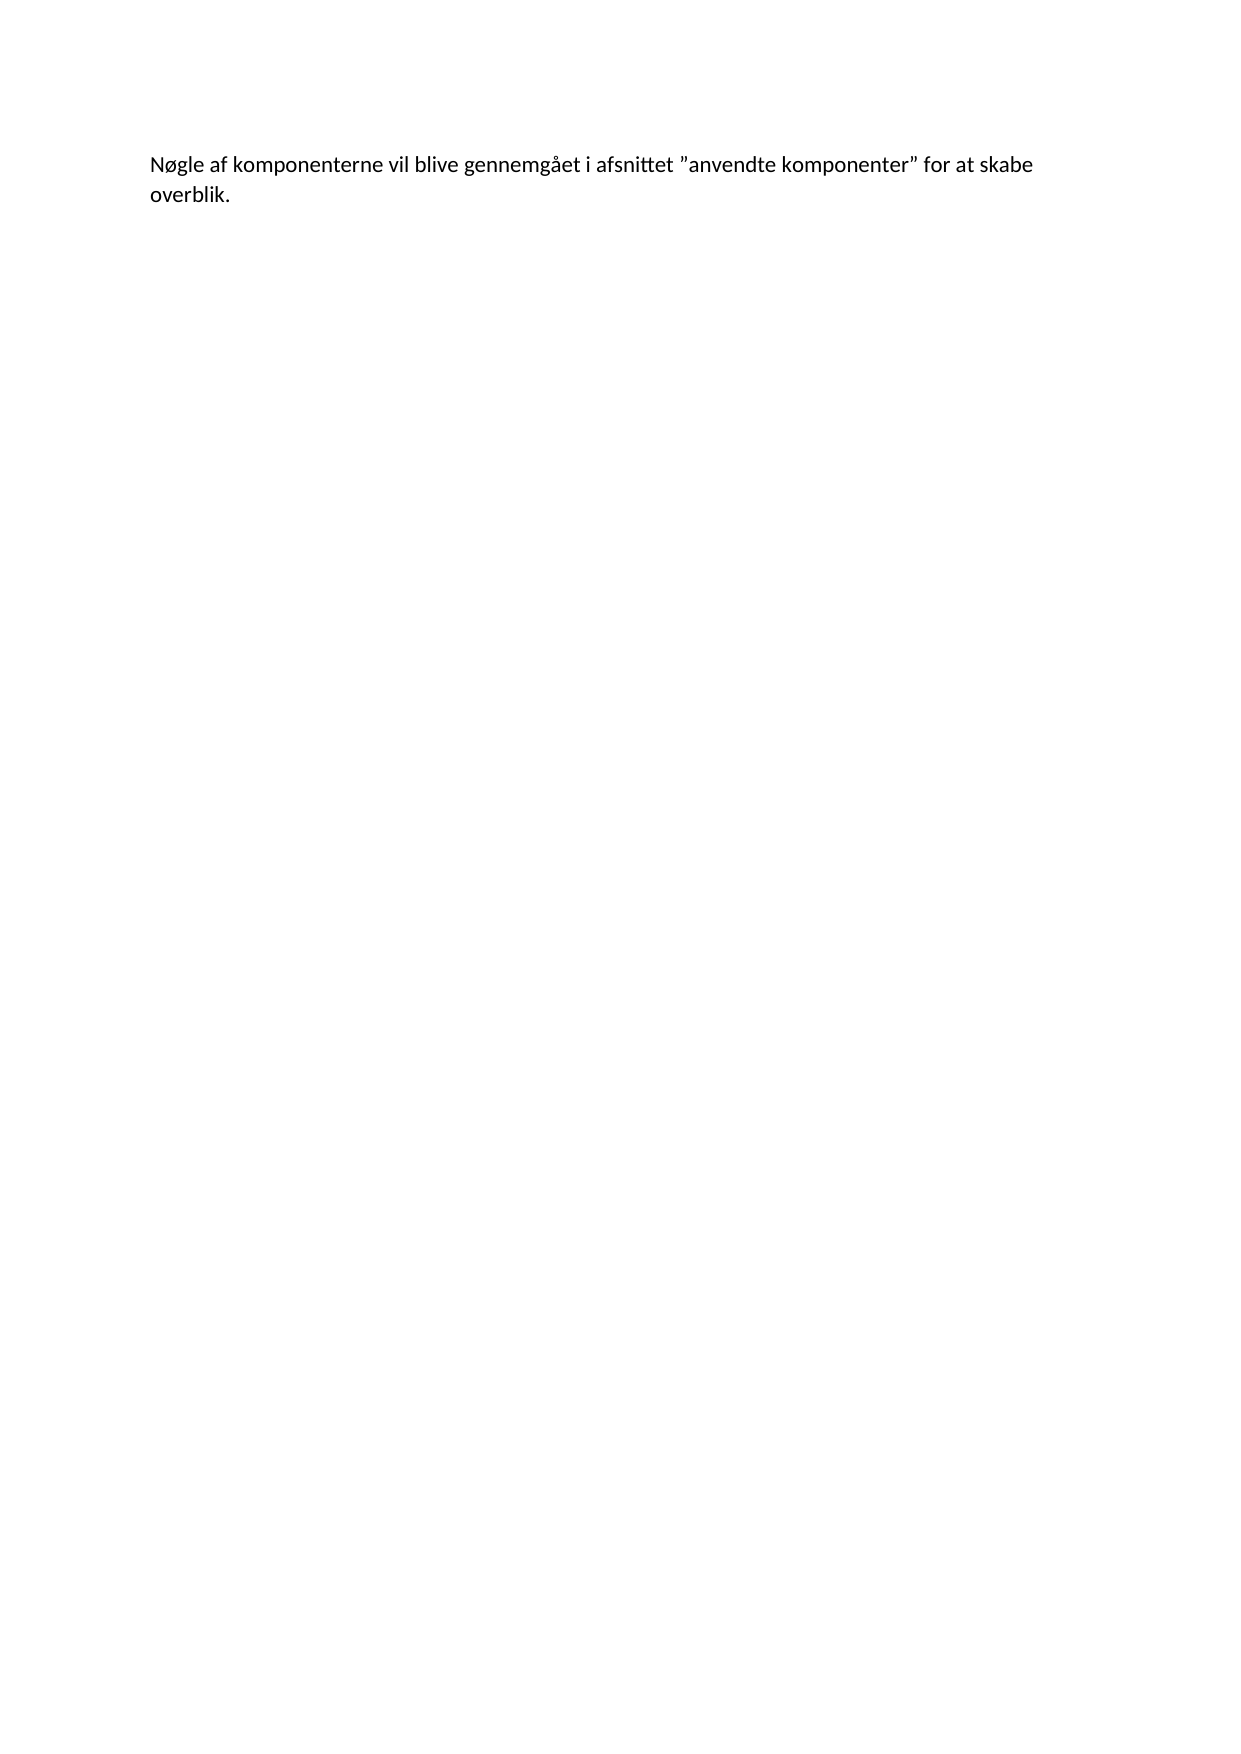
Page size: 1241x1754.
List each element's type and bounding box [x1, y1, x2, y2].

text [150, 150, 1090, 208]
